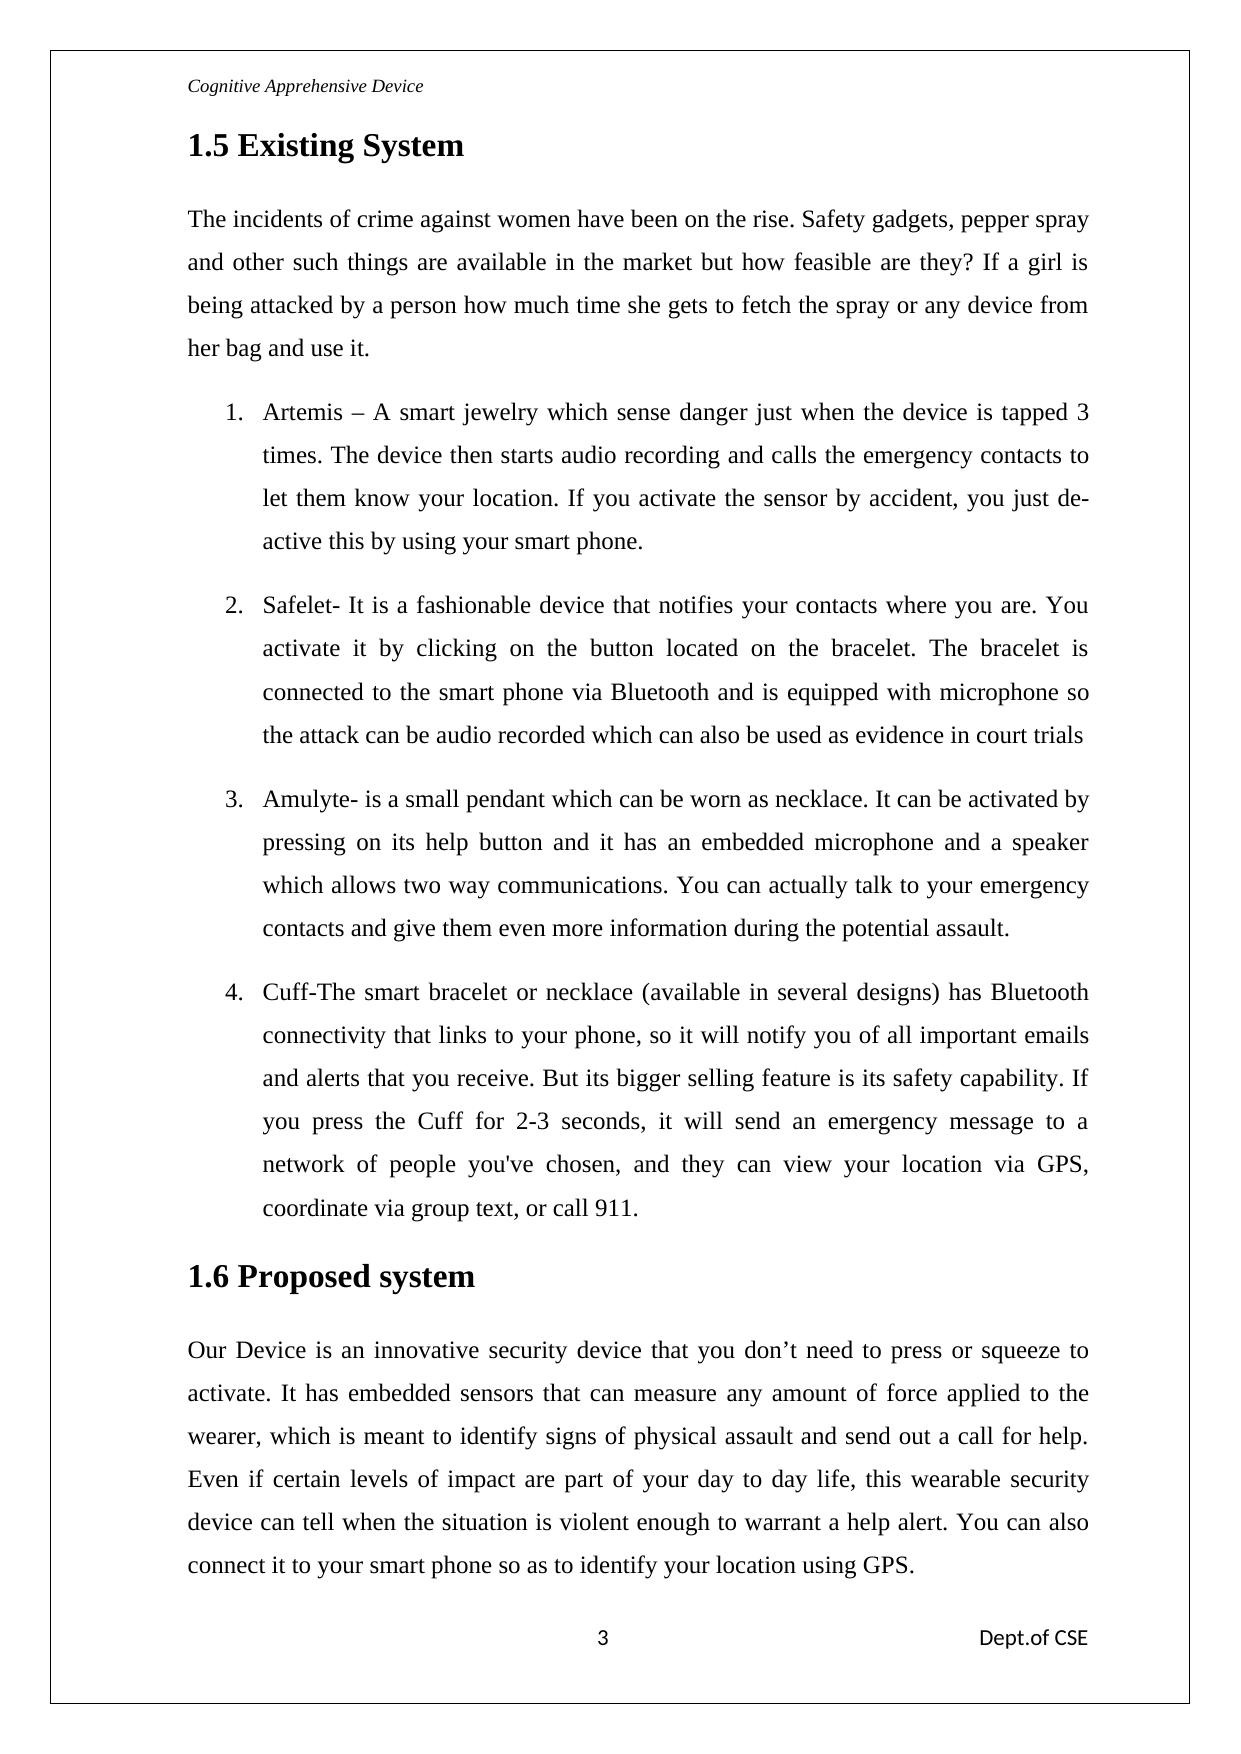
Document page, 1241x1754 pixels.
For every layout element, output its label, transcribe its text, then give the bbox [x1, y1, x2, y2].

list Artemis – A smart jewelry which sense danger just when the device is tapped 3 times. The device then starts audio recording and calls the emergency contacts to let them know your location. If you activate the sensor by accident, you just de-active this by using your smart phone. [225, 397, 1090, 555]
text 1.5 Existing System [187, 125, 1090, 164]
list Amulyte- is a small pendant which can be worn as necklace. It can be activated by pressing on its help button and it has an embedded microphone and a speaker which allows two way communications. You can actually talk to your emergency contacts and give them even more information during the potential assault. [225, 784, 1090, 942]
list Safelet- It is a fashionable device that notifies your contacts where you are. You activate it by clicking on the button located on the bracelet. The bracelet is connected to the smart phone via Bluetooth and is equipped with microphone so the attack can be audio recorded which can also be used as evidence in court trials [225, 590, 1090, 748]
text Our Device is an innovative security device that you don’t need to press or squeeze to activate. It has embedded sensors that can measure any amount of force applied to the wearer, which is meant to identify signs of physical assault and send out a call for help. Even if certain levels of impact are part of your day to day life, this wearable security device can tell when the situation is violent enough to warrant a help alert. You can also connect it to your smart phone so as to identify your location using GPS. [187, 1335, 1090, 1579]
text The incidents of crime against women have been on the rise. Safety gadgets, pepper spray and other such things are available in the market but how feasible are they? If a girl is being attacked by a person how much time she gets to fetch the spray or any device from her bag and use it. [187, 297, 1090, 362]
list Cuff-The smart bracelet or necklace (available in several designs) has Bluetooth connectivity that links to your phone, so it will notify you of all important emails and alerts that you receive. But its bigger selling feature is its safety capability. If you press the Cuff for 2-3 seconds, it will send an emergency message to a network of people you've chosen, and they can view your location via GPS, coordinate via group text, or call 911. [225, 977, 1090, 1221]
text 1.6 Proposed system [187, 1257, 1090, 1295]
text The incidents of crime against women have been on the rise. Safety gadgets, pepper spray and other such things are available in the market but how feasible are they? If a girl is being attacked by a person how much time she gets to fetch the spray or any device from her bag and use it. [187, 214, 1090, 296]
